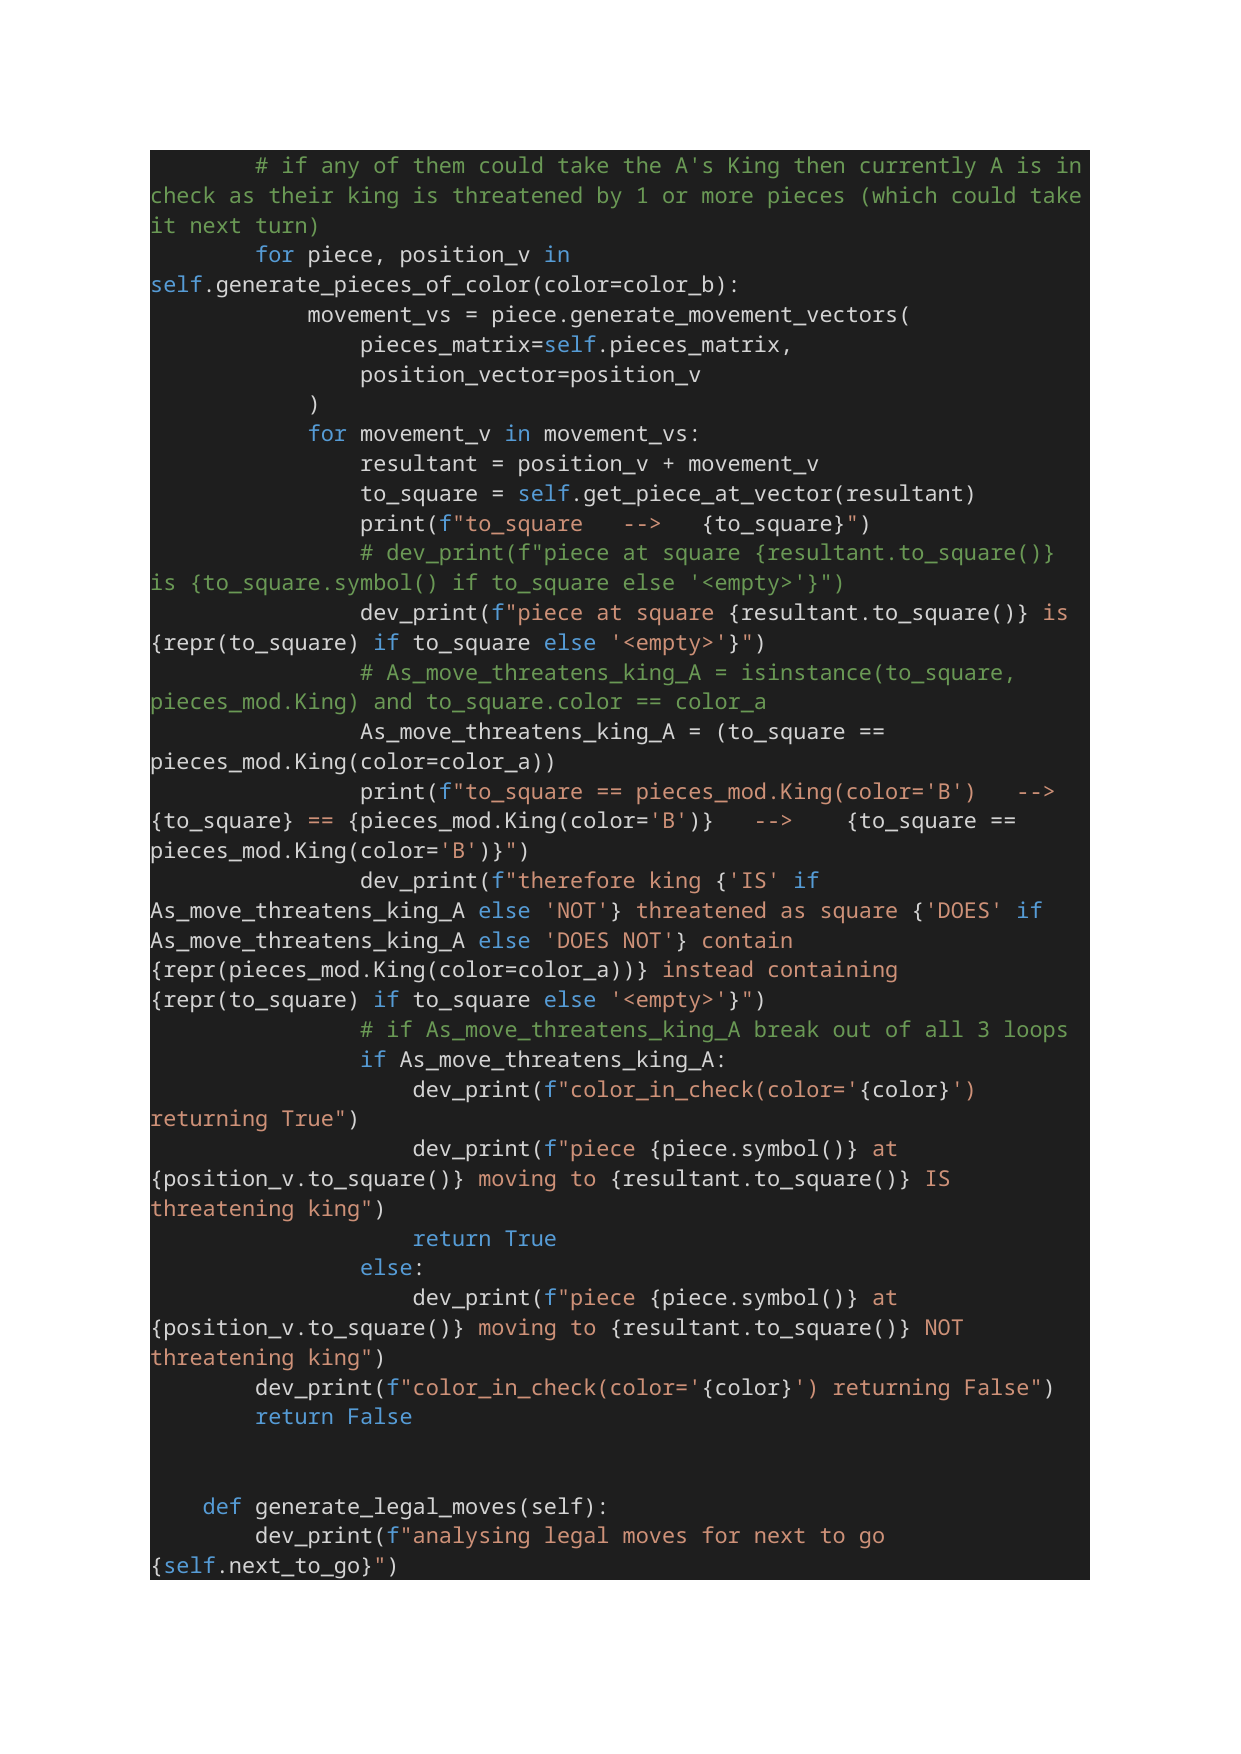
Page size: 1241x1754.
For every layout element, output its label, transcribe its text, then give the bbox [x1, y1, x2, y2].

text position_vector=position_v [150, 358, 1090, 388]
text dev_print(f"color_in_check(color='{color}') returning True") [150, 1073, 1090, 1133]
text to_square = self.get_piece_at_vector(resultant) [150, 478, 1090, 507]
text dev_print(f"therefore king {'IS' if As_move_threatens_king_A else 'NOT'} threatened as square {'DOES' if As_move_threatens_king_A else 'DOES NOT'} contain {repr(pieces_mod.King(color=color_a))} instead containing {repr(to_square) if to_square else '<empty>'}") [150, 865, 1090, 1014]
text # dev_print(f"piece at square {resultant.to_square()} is {to_square.symbol() if to_square else '<empty>'}") [150, 537, 1090, 597]
text resultant = position_v + movement_v [150, 448, 1090, 478]
text return True [150, 1222, 1090, 1252]
text def generate_legal_moves(self): [150, 1491, 1090, 1520]
text dev_print(f"piece {piece.symbol()} at {position_v.to_square()} moving to {resultant.to_square()} NOT threatening king") [150, 1282, 1090, 1371]
text dev_print(f"piece {piece.symbol()} at {position_v.to_square()} moving to {resultant.to_square()} IS threatening king") [150, 1133, 1090, 1222]
text for movement_v in movement_vs: [150, 418, 1090, 448]
text # if As_move_threatens_king_A break out of all 3 loops [150, 1014, 1090, 1044]
text As_move_threatens_king_A = (to_square == pieces_mod.King(color=color_a)) [150, 716, 1090, 776]
text print(f"to_square == pieces_mod.King(color='B') --> {to_square} == {pieces_mod.King(color='B')} --> {to_square == pieces_mod.King(color='B')}") [150, 776, 1090, 865]
text else: [150, 1252, 1090, 1282]
text pieces_matrix=self.pieces_matrix, [150, 329, 1090, 358]
text ) [150, 388, 1090, 418]
text print(f"to_square --> {to_square}") [150, 507, 1090, 537]
text dev_print(f"piece at square {resultant.to_square()} is {repr(to_square) if to_square else '<empty>'}") [150, 597, 1090, 656]
text if As_move_threatens_king_A: [150, 1044, 1090, 1073]
text movement_vs = piece.generate_movement_vectors( [150, 299, 1090, 329]
text dev_print(f"color_in_check(color='{color}') returning False") [150, 1371, 1090, 1401]
text # if any of them could take the A's King then currently A is in check as their king is threatened by 1 or more pieces (which could take it next turn) [150, 150, 1090, 239]
text for piece, position_v in self.generate_pieces_of_color(color=color_b): [150, 239, 1090, 299]
text # As_move_threatens_king_A = isinstance(to_square, pieces_mod.King) and to_square.color == color_a [150, 656, 1090, 716]
text return False [150, 1401, 1090, 1431]
text dev_print(f"analysing legal moves for next to go {self.next_to_go}") [150, 1520, 1090, 1580]
